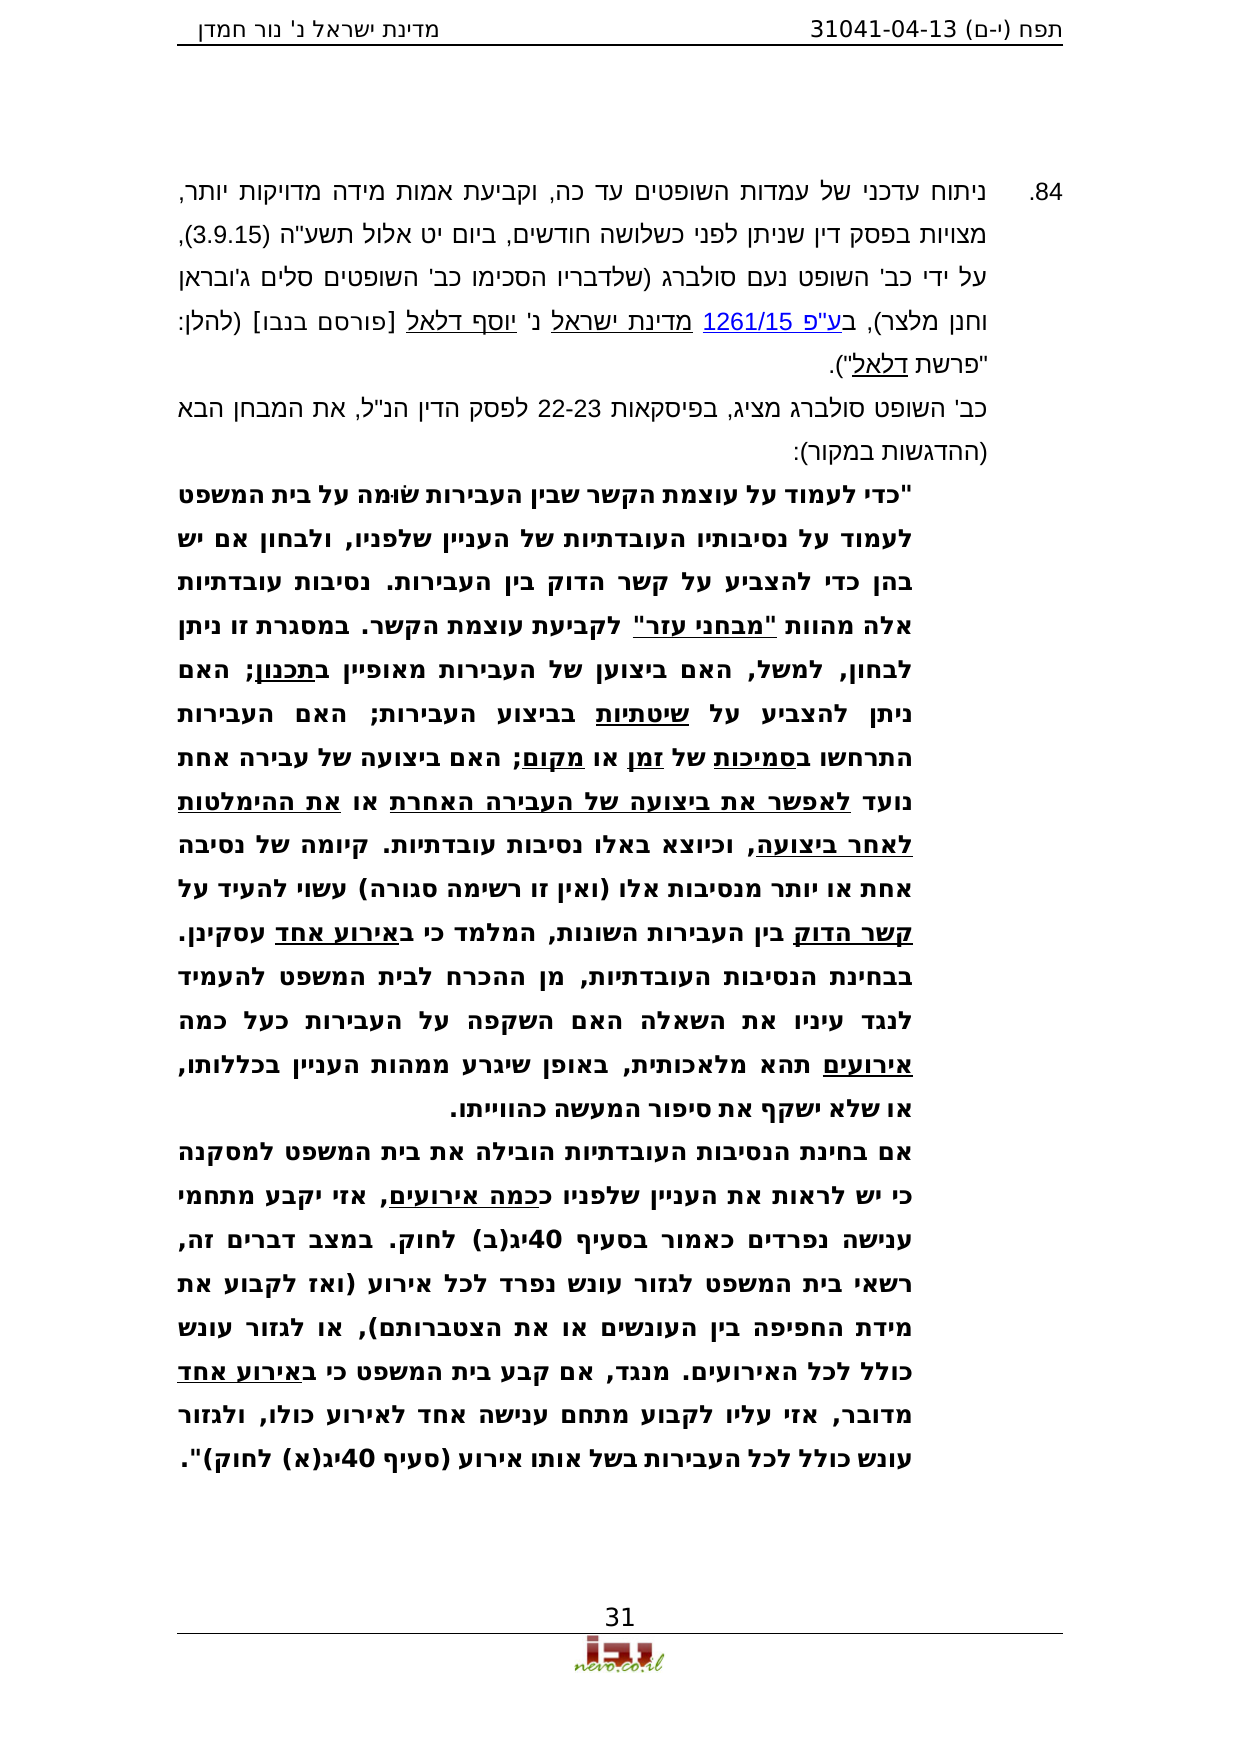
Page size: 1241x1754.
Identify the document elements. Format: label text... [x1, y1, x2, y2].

text אם בחינת הנסיבות העובדתיות הובילה את בית המשפט למסקנה כי יש לראות את העניין שלפניו ככמה אירועים, אזי יקבע מתחמי ענישה נפרדים כאמור בסעיף 40יג(ב) לחוק. במצב דברים זה, רשאי בית המשפט לגזור עונש נפרד לכל אירוע (ואז לקבוע את מידת החפיפה בין העונשים או את הצטברותם), או לגזור עונש כולל לכל האירועים. מנגד, אם קבע בית המשפט כי באירוע אחד מדובר, אזי עליו לקבוע מתחם ענישה אחד לאירוע כולו, ולגזור עונש כולל לכל העבירות בשל אותו אירוע (סעיף 40יג(א) לחוק)". [177, 1138, 1063, 1474]
picture [574, 1635, 666, 1673]
text כב' השופט סולברג מציג, בפיסקאות 22-23 לפסק הדין הנ"ל, את המבחן הבא (ההדגשות במקור): [177, 394, 988, 466]
text 84. ניתוח עדכני של עמדות השופטים עד כה, וקביעת אמות מידה מדויקות יותר, מצויות בפסק דין שניתן לפני כשלושה חודשים, ביום יט אלול תשע"ה (3.9.15), על ידי כב' השופט נעם סולברג (שלדבריו הסכימו כב' השופטים סלים ג'ובראן וחנן מלצר), בע"פ 1261/15 מדינת ישראל נ' יוסף דלאל [פורסם בנבו] (להלן: "פרשת דלאל"). [177, 177, 1063, 379]
text "כדי לעמוד על עוצמת הקשר שבין העבירות שׂוּמה על בית המשפט לעמוד על נסיבותיו העובדתיות של העניין שלפניו, ולבחון אם יש בהן כדי להצביע על קשר הדוק בין העבירות. נסיבות עובדתיות אלה מהוות "מבחני עזר" לקביעת עוצמת הקשר. במסגרת זו ניתן לבחון, למשל, האם ביצוען של העבירות מאופיין בתכנון; האם ניתן להצביע על שיטתיות בביצוע העבירות; האם העבירות התרחשו בסמיכות של זמן או מקום; האם ביצועה של עבירה אחת נועד לאפשר את ביצועה של העבירה האחרת או את ההימלטות לאחר ביצועה, וכיוצא באלו נסיבות עובדתיות. קיומה של נסיבה אחת או יותר מנסיבות אלו (ואין זו רשימה סגורה) עשוי להעיד על קשר הדוק בין העבירות השונות, המלמד כי באירוע אחד עסקינן. בבחינת הנסיבות העובדתיות, מן ההכרח לבית המשפט להעמיד לנגד עיניו את השאלה האם השקפה על העבירות כעל כמה אירועים תהא מלאכותית, באופן שיגרע ממהות העניין בכללותו, או שלא ישקף את סיפור המעשה כהווייתו. [177, 480, 1063, 1123]
